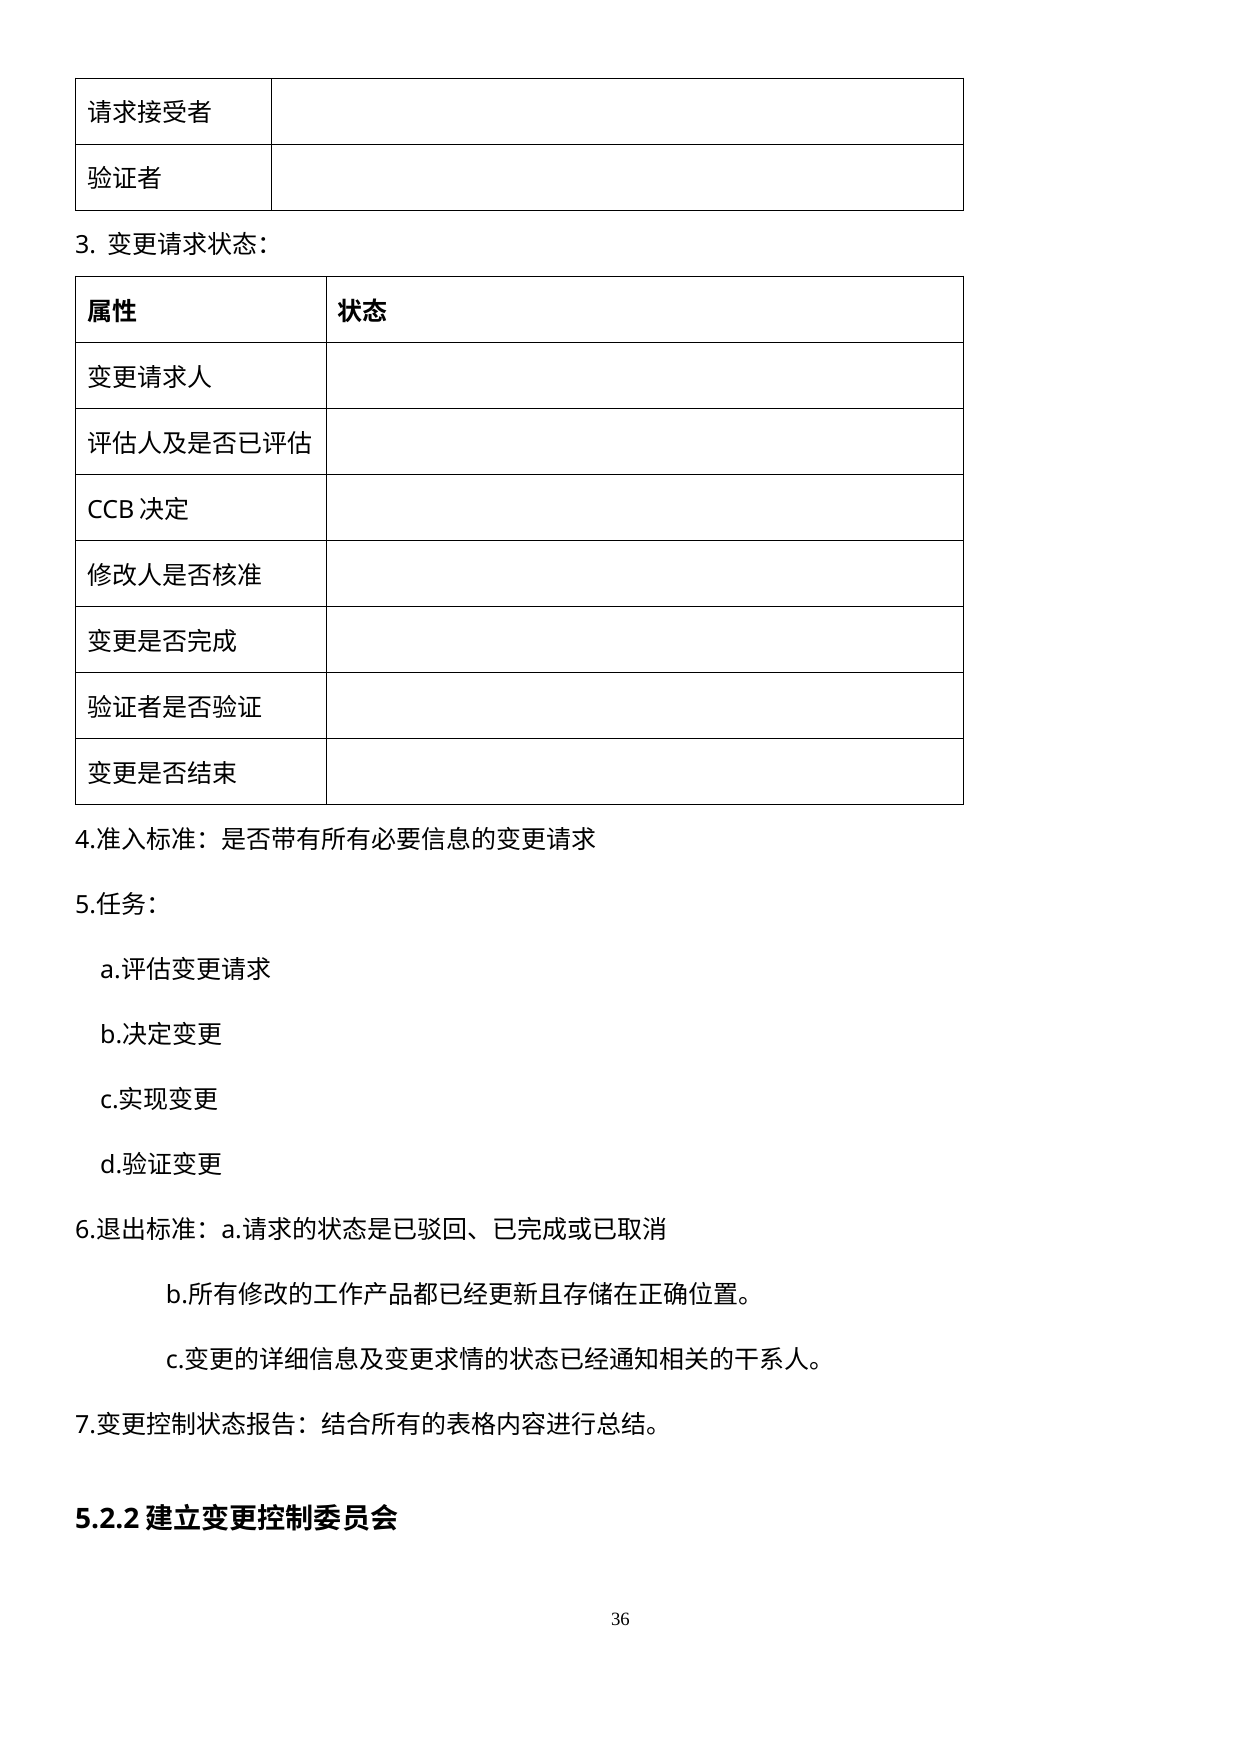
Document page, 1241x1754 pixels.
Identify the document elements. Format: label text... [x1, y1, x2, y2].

list 变更请求状态： [75, 211, 1165, 276]
table_cell [272, 79, 963, 143]
table_header 属性 [76, 277, 326, 342]
table_cell 变更是否结束 [76, 739, 326, 804]
table_cell 变更是否完成 [76, 607, 326, 672]
text c.实现变更 [75, 1065, 1165, 1130]
table_cell [327, 607, 963, 672]
table_cell 验证者 [76, 145, 271, 209]
table_cell 修改人是否核准 [76, 541, 326, 606]
subtitle 5.2.2建立变更控制委员会 [75, 1484, 1165, 1549]
text b.决定变更 [75, 1000, 1165, 1065]
table_cell 请求接受者 [76, 79, 271, 143]
table_cell [327, 343, 963, 408]
table_header 状态 [327, 277, 963, 342]
table_cell [327, 541, 963, 606]
table_cell 变更请求人 [76, 343, 326, 408]
text 6.退出标准：a.请求的状态是已驳回、已完成或已取消 [75, 1195, 1165, 1260]
text d.验证变更 [75, 1130, 1165, 1195]
table_cell 评估人及是否已评估 [76, 409, 326, 474]
table_cell [327, 475, 963, 540]
text b.所有修改的工作产品都已经更新且存储在正确位置。 [75, 1260, 1165, 1325]
table_cell [327, 409, 963, 474]
text 7.变更控制状态报告：结合所有的表格内容进行总结。 [75, 1390, 1165, 1455]
table_cell [327, 739, 963, 804]
table_cell [327, 673, 963, 738]
text c.变更的详细信息及变更求情的状态已经通知相关的干系人。 [75, 1325, 1165, 1390]
table_cell CCB决定 [76, 475, 326, 540]
table_cell 验证者是否验证 [76, 673, 326, 738]
text 4.准入标准：是否带有所有必要信息的变更请求 [75, 805, 1165, 870]
text a.评估变更请求 [75, 935, 1165, 1000]
text 5.任务： [75, 870, 1165, 935]
table_cell [272, 145, 963, 209]
